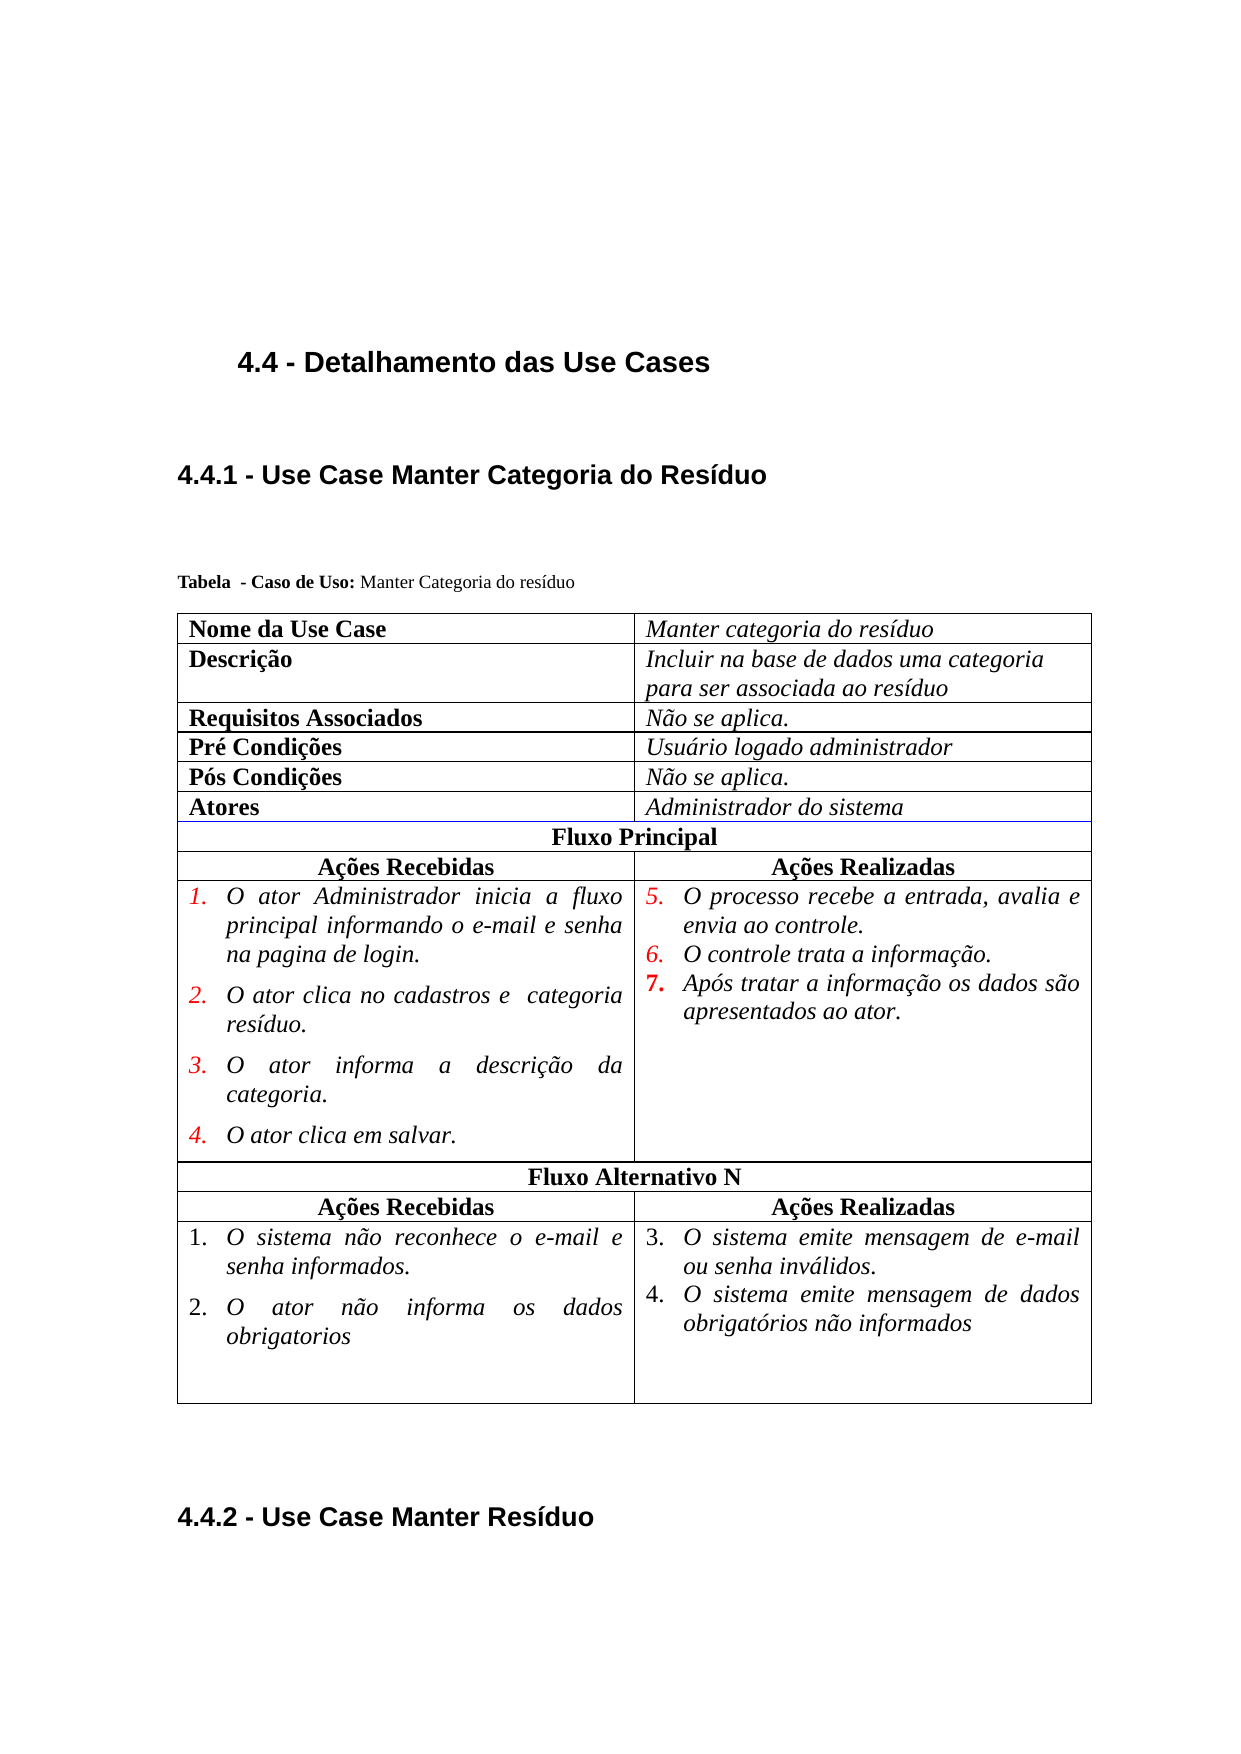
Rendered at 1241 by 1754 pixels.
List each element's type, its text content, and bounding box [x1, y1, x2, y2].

table_cell Ações Realizadas [635, 1192, 1091, 1221]
table_cell Administrador do sistema [635, 792, 1091, 821]
table_cell Fluxo Alternativo N [178, 1163, 1091, 1191]
table_cell Usuário logado administrador [635, 733, 1091, 761]
table_cell O sistema não reconhece o e-mail e senha informados. O ator não informa os dados obrigatorios [178, 1222, 634, 1403]
table_cell Incluir na base de dados uma categoria para ser associada ao resíduo [635, 644, 1091, 702]
table_cell Pré Condições [178, 733, 634, 761]
table_cell O sistema emite mensagem de e-mail ou senha inválidos. O sistema emite mensagem de dados obrigatórios não informados [635, 1222, 1091, 1403]
table_cell O ator Administrador inicia a fluxo principal informando o e-mail e senha na pagina de login. O ator clica no cadastros e categoria resíduo. O ator informa a descrição da categoria. O ator clica em salvar. [178, 881, 634, 1161]
subtitle 4.4.1 - Use Case Manter Categoria do Resíduo [177, 459, 1122, 490]
subtitle 4.4 - Detalhamento das Use Cases [177, 177, 1122, 378]
table_cell O processo recebe a entrada, avalia e envia ao controle. O controle trata a informação. Após tratar a informação os dados são apresentados ao ator. [635, 881, 1091, 1161]
table_cell Descrição [178, 644, 634, 702]
table_cell Pós Condições [178, 762, 634, 791]
table_header Manter categoria do resíduo [635, 614, 1091, 643]
table_cell Ações Recebidas [178, 852, 634, 880]
table_cell Não se aplica. [635, 762, 1091, 791]
table_cell Fluxo Principal [178, 822, 1091, 851]
table_cell Requisitos Associados [178, 703, 634, 731]
table_header Nome da Use Case [178, 614, 634, 643]
table_cell Atores [178, 792, 634, 821]
text Tabela - Caso de Uso: Manter Categoria do resíduo [177, 571, 1122, 592]
subtitle 4.4.2 - Use Case Manter Resíduo [177, 1501, 1122, 1532]
table_cell Ações Recebidas [178, 1192, 634, 1221]
table_cell Não se aplica. [635, 703, 1091, 731]
table_cell Ações Realizadas [635, 852, 1091, 880]
